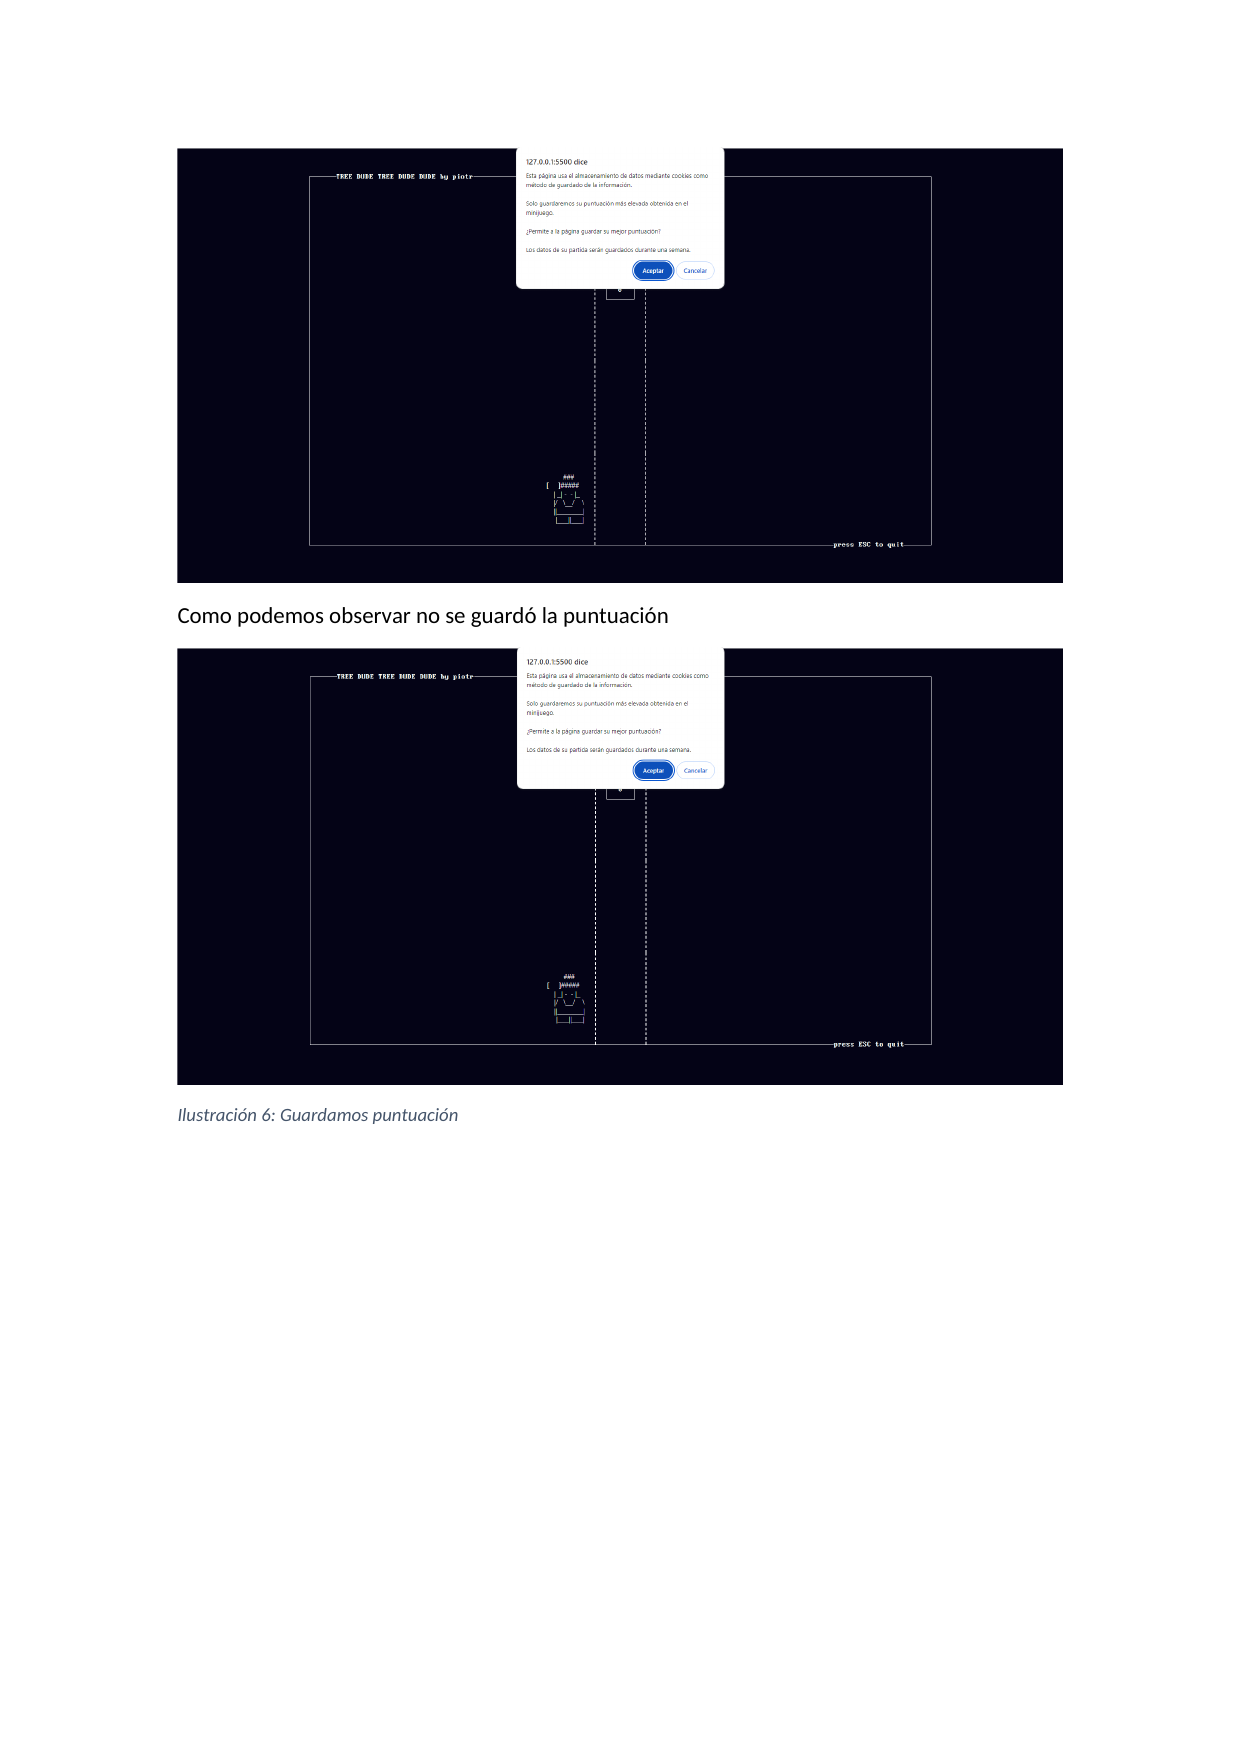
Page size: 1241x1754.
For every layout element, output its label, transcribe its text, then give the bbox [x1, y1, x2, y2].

picture [177, 147, 1063, 583]
picture [177, 647, 1063, 1085]
text Ilustración 6: Guardamos puntuación [177, 1103, 1063, 1126]
text Como podemos observar no se guardó la puntuación [177, 601, 1063, 629]
